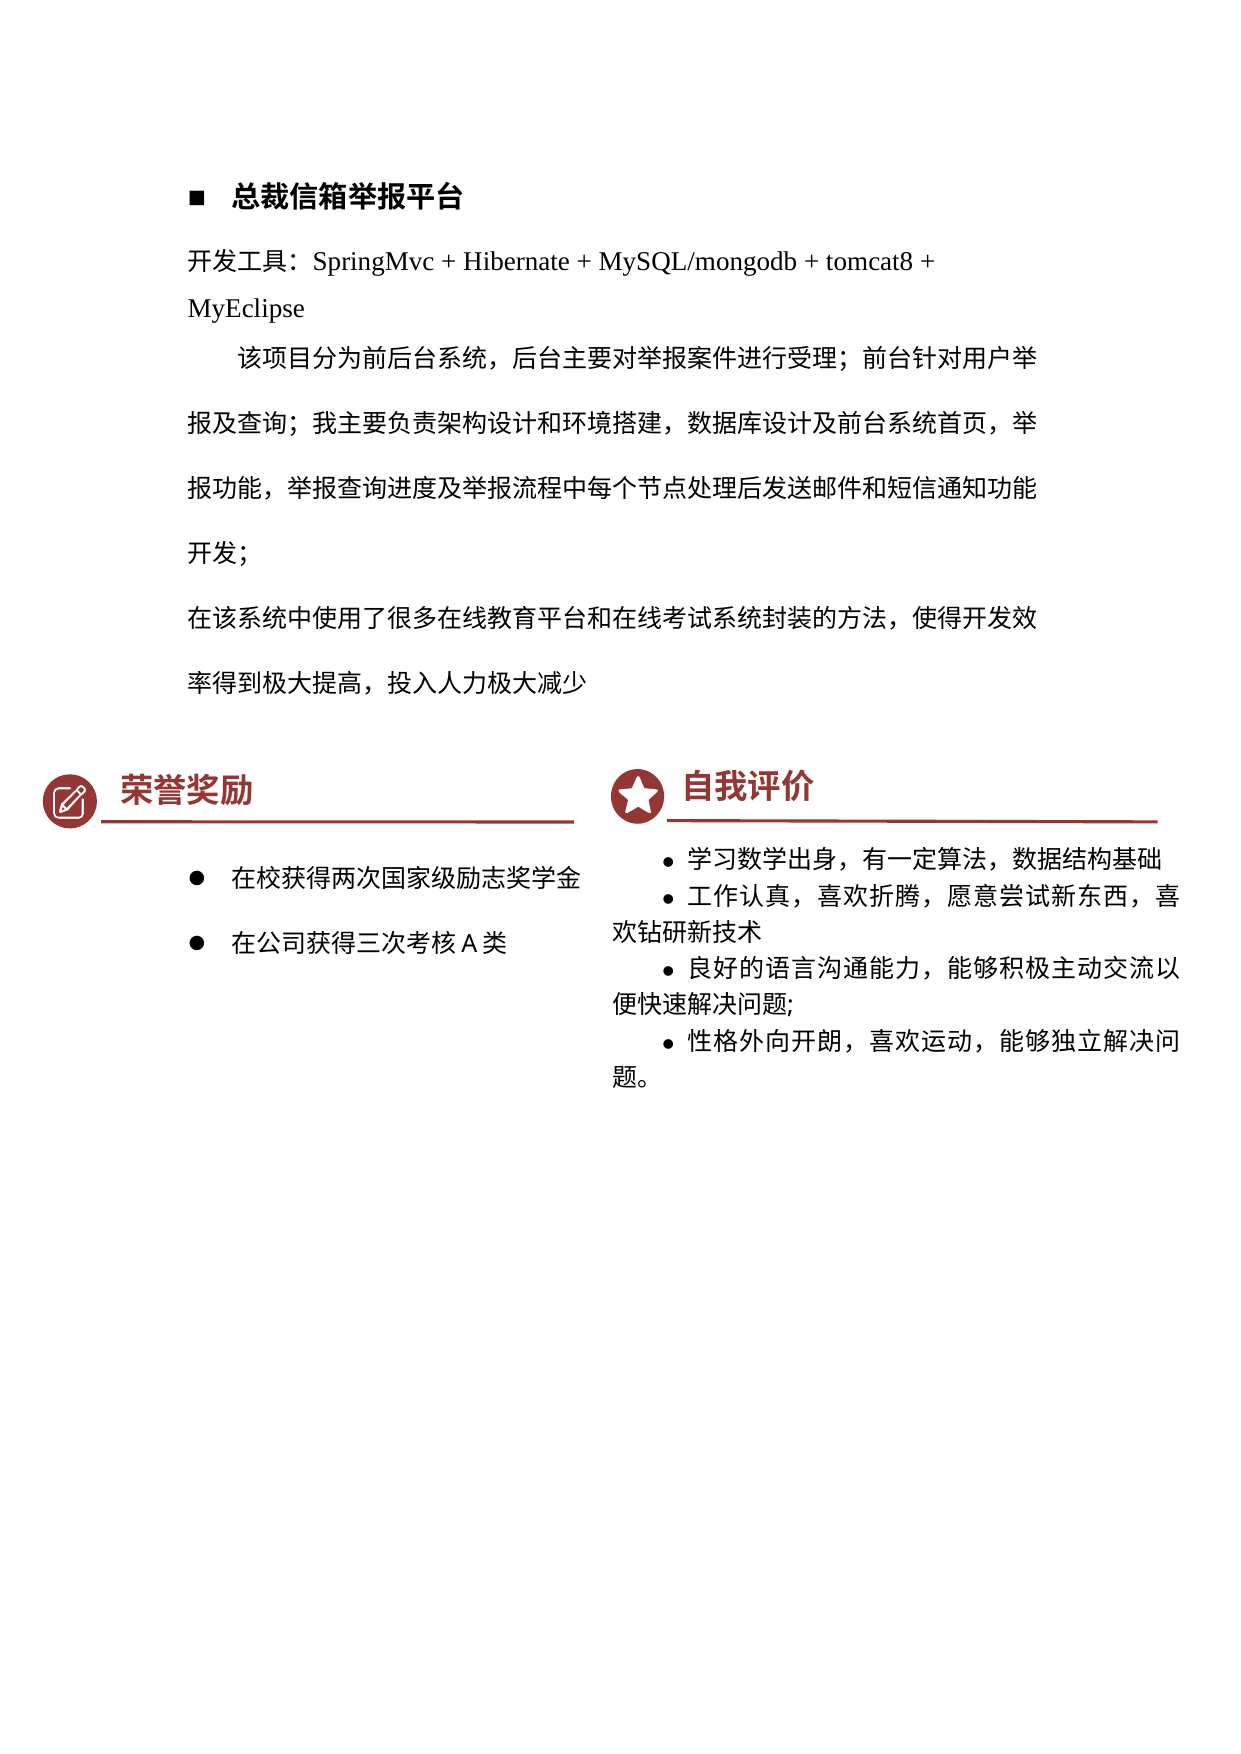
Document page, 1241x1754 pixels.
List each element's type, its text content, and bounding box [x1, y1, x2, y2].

list 在公司获得三次考核A类 [187, 909, 1053, 974]
list 总裁信箱举报平台 [187, 162, 1053, 227]
list 在校获得两次国家级励志奖学金 [187, 844, 1053, 909]
text 开发工具：SpringMvc + Hibernate + MySQL/mongodb + tomcat8 + MyEclipse [187, 227, 1053, 324]
text 该项目分为前后台系统，后台主要对举报案件进行受理；前台针对用户举报及查询；我主要负责架构设计和环境搭建，数据库设计及前台系统首页，举报功能，举报查询进度及举报流程中每个节点处理后发送邮件和短信通知功能开发； 在该系统中使用了很多在线教育平台和在线考试系统封装的方法，使得开发效率得到极大提高，投入人力极大减少 [187, 324, 1053, 714]
